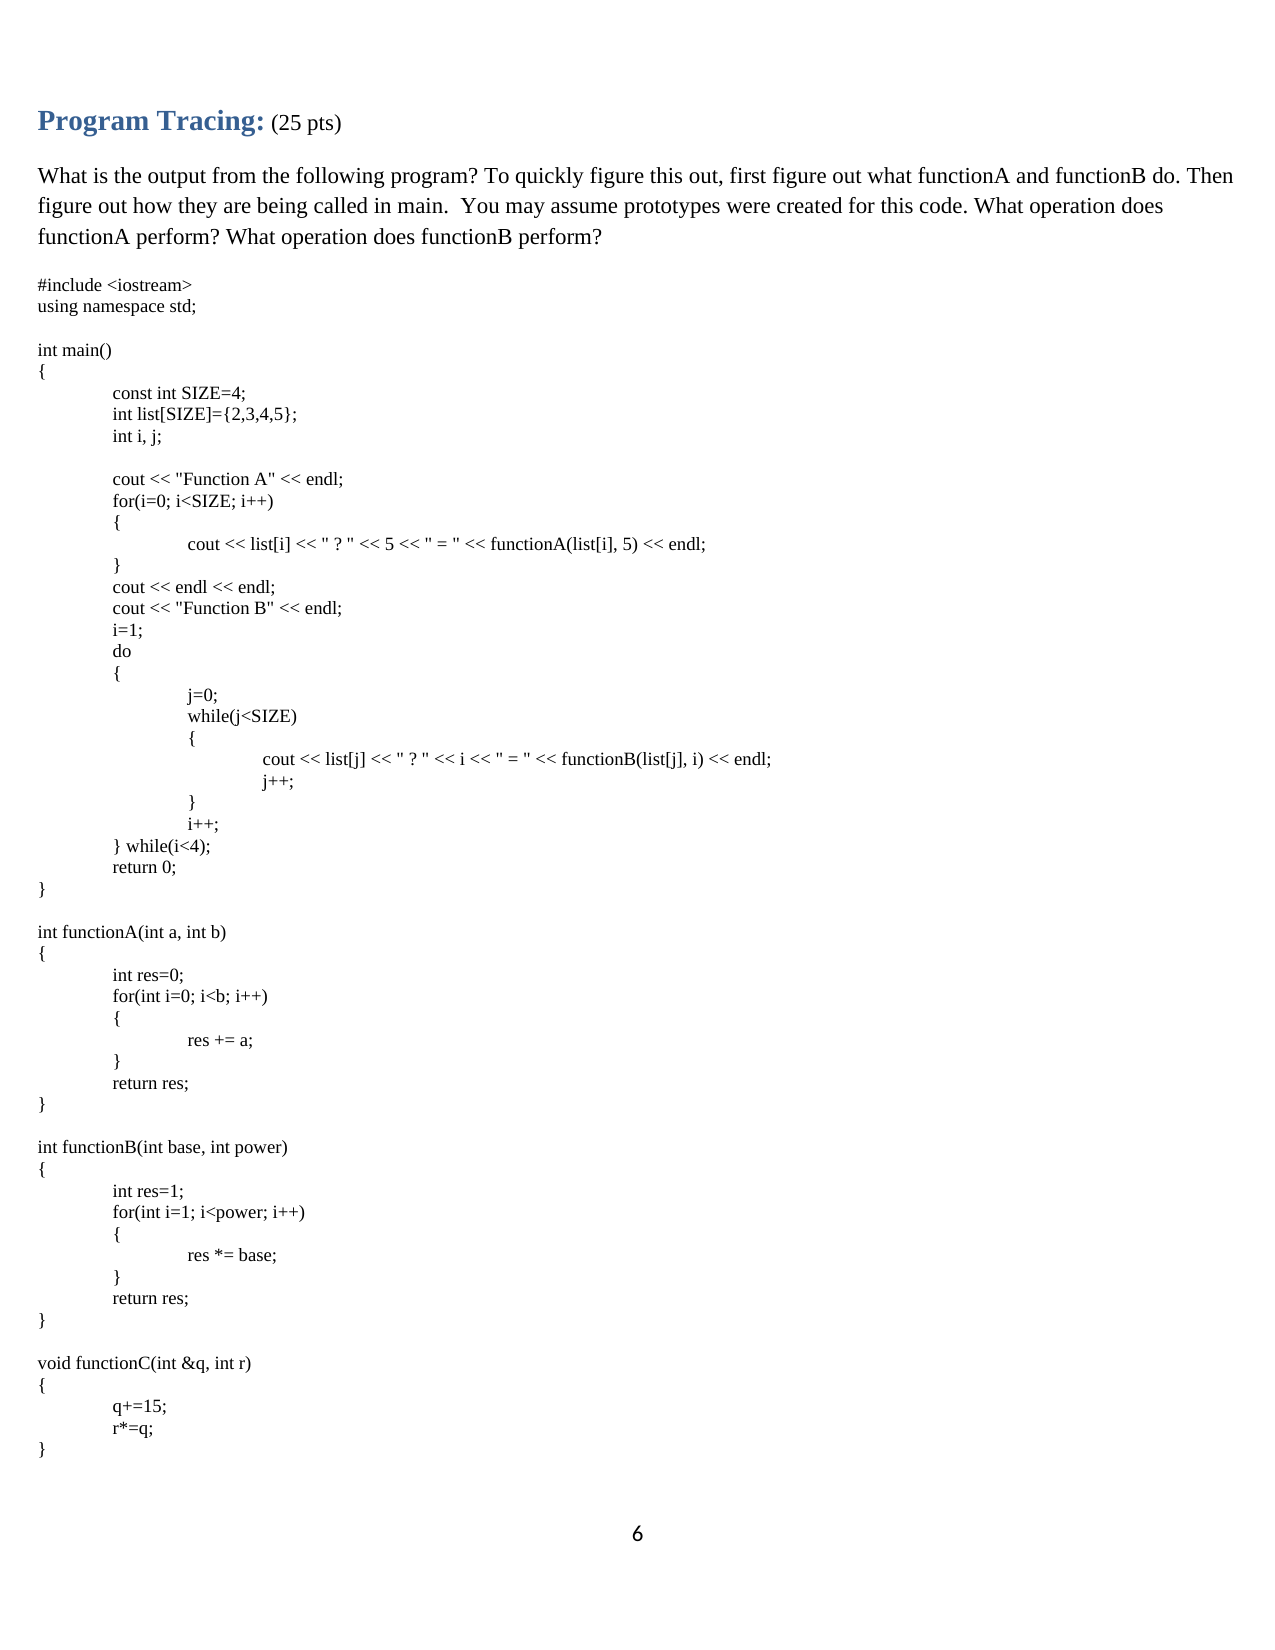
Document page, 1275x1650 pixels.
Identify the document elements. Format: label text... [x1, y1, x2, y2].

text { [37, 1158, 1237, 1179]
text { [37, 942, 1237, 964]
text return 0; [37, 856, 1237, 878]
text cout << list[i] << " ? " << 5 << " = " << functionA(list[i], 5) << endl; [37, 533, 1237, 554]
text } [37, 878, 1237, 899]
text int main() [37, 338, 1237, 360]
text while(j<SIZE) [37, 705, 1237, 727]
text } [37, 1266, 1237, 1287]
text { [37, 511, 1237, 533]
text for(i=0; i<SIZE; i++) [37, 489, 1237, 511]
text j++; [37, 770, 1237, 791]
text return res; [37, 1287, 1237, 1309]
text r*=q; [37, 1417, 1237, 1438]
text } while(i<4); [37, 834, 1237, 856]
text i++; [37, 813, 1237, 834]
text Program Tracing: (25 pts) [37, 103, 1237, 137]
text } [37, 1309, 1237, 1330]
text int i, j; [37, 425, 1237, 446]
text } [37, 791, 1237, 813]
text j=0; [37, 683, 1237, 705]
text cout << endl << endl; [37, 576, 1237, 597]
text { [37, 727, 1237, 748]
text q+=15; [37, 1395, 1237, 1417]
text } [37, 1093, 1237, 1115]
text const int SIZE=4; [37, 382, 1237, 403]
text res += a; [37, 1028, 1237, 1050]
text int functionA(int a, int b) [37, 921, 1237, 942]
text i=1; [37, 619, 1237, 640]
text } [37, 1050, 1237, 1072]
text do [37, 640, 1237, 662]
text return res; [37, 1072, 1237, 1093]
text int functionB(int base, int power) [37, 1136, 1237, 1158]
text int res=1; [37, 1179, 1237, 1201]
text #include <iostream> [37, 274, 1237, 295]
text What is the output from the following program? To quickly figure this out, first figure out what functionA and functionB do. Then figure out how they are being called in main. You may assume prototypes were created for this code. What operation does functionA perform? What operation does functionB perform? [37, 162, 1237, 249]
text } [37, 1438, 1237, 1460]
text for(int i=1; i<power; i++) [37, 1201, 1237, 1223]
text for(int i=0; i<b; i++) [37, 985, 1237, 1007]
text cout << list[j] << " ? " << i << " = " << functionB(list[j], i) << endl; [37, 748, 1237, 770]
text void functionC(int &q, int r) [37, 1352, 1237, 1373]
text { [37, 662, 1237, 683]
text res *= base; [37, 1244, 1237, 1266]
text cout << "Function B" << endl; [37, 597, 1237, 619]
text int res=0; [37, 964, 1237, 985]
text { [37, 1373, 1237, 1395]
text { [37, 360, 1237, 382]
text { [37, 1223, 1237, 1244]
text int list[SIZE]={2,3,4,5}; [37, 403, 1237, 425]
text using namespace std; [37, 295, 1237, 317]
text } [37, 554, 1237, 576]
text { [37, 1007, 1237, 1028]
text cout << "Function A" << endl; [37, 468, 1237, 489]
